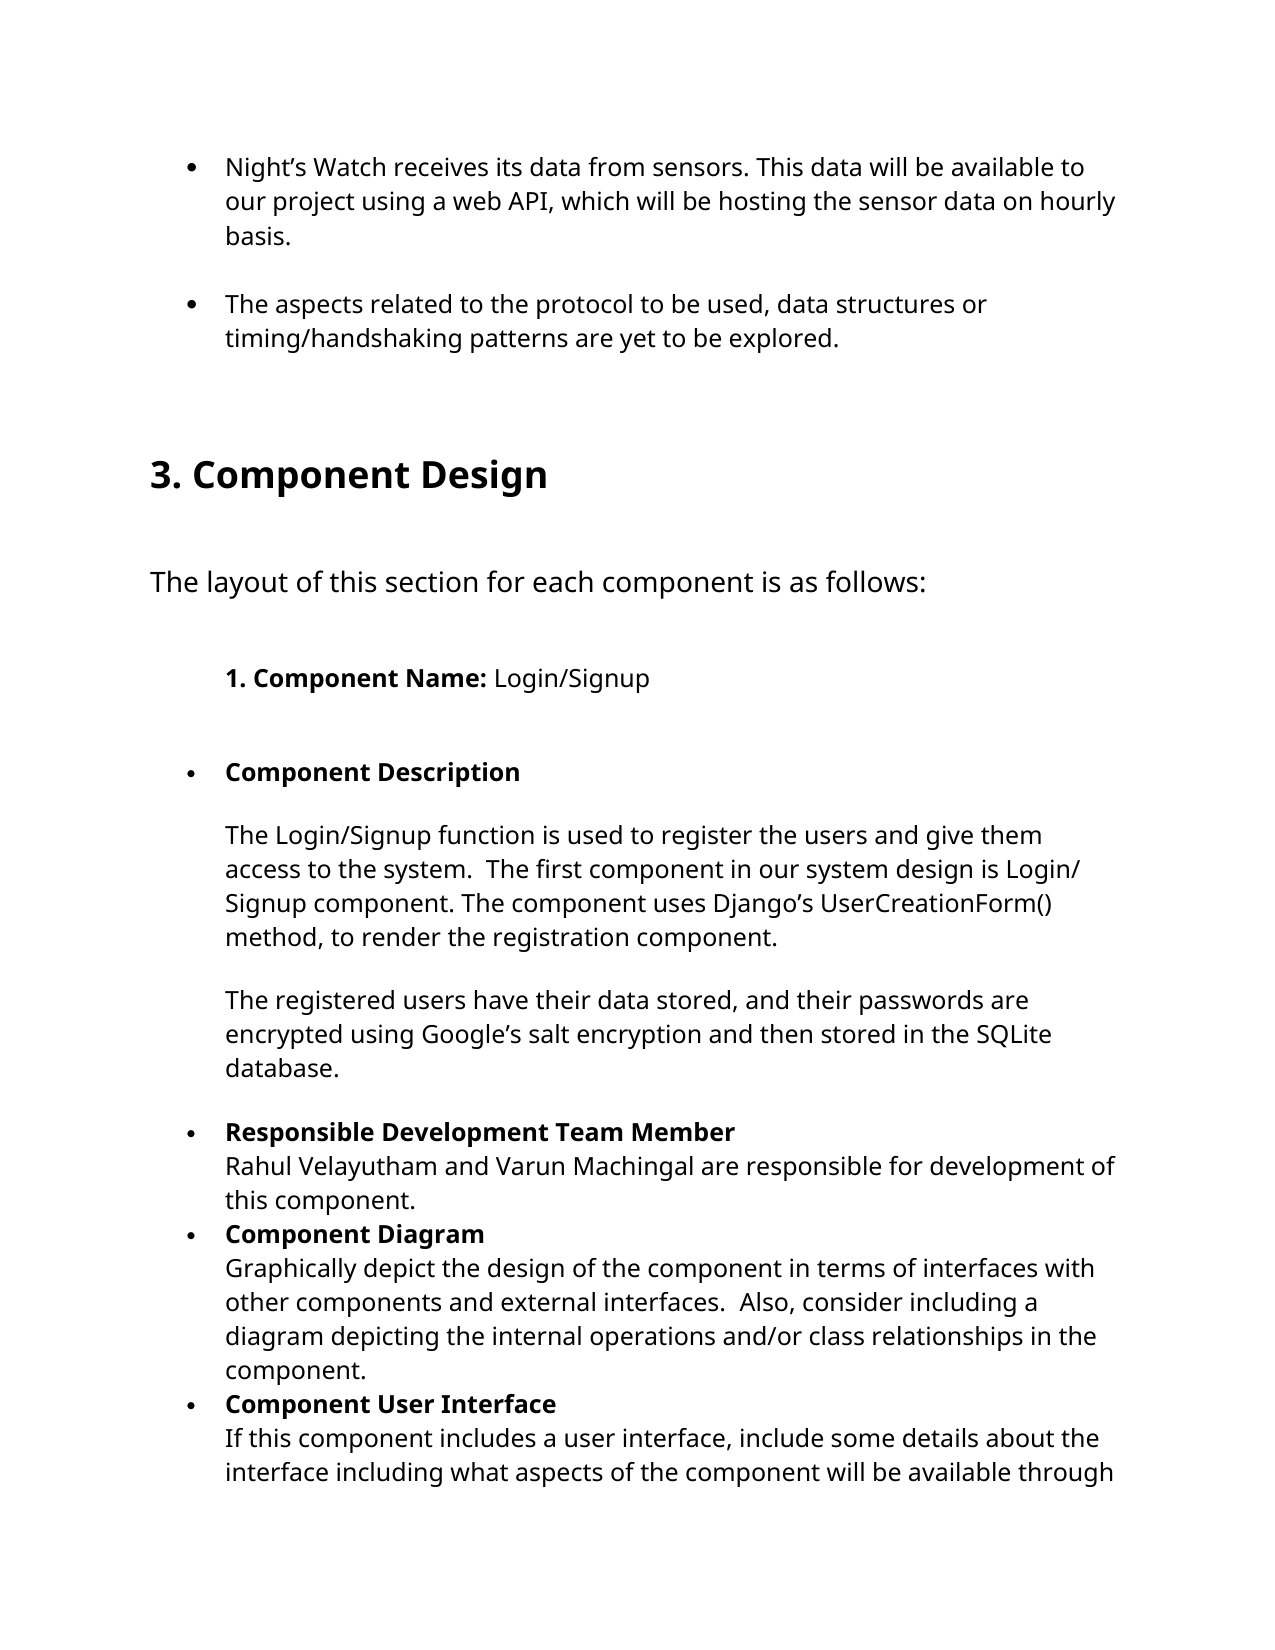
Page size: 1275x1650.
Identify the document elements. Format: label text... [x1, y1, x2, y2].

text The layout of this section for each component is as follows: [150, 528, 1125, 631]
text 1. Component Name: Login/Signup [225, 660, 1125, 725]
list Night’s Watch receives its data from sensors. This data will be available to our project using a web API, which will be hosting the sensor data on hourly basis. [187, 150, 1125, 252]
text The Login/Signup function is used to register the users and give them access to the system. The first component in our system design is Login/ Signup component. The component uses Django’s UserCreationForm() method, to render the registration component. [225, 817, 1125, 954]
text The registered users have their data stored, and their passwords are encrypted using Google’s salt encryption and then stored in the SQLite database. [225, 983, 1125, 1085]
list The aspects related to the protocol to be used, data structures or timing/handshaking patterns are yet to be explored. [187, 286, 1125, 354]
text 3. Component Design [150, 448, 1125, 499]
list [187, 1387, 1125, 1489]
list Responsible Development Team Member Rahul Velayutham and Varun Machingal are responsible for development of this component. [187, 1114, 1125, 1216]
list Component Description [187, 754, 1125, 788]
list Component Diagram Graphically depict the design of the component in terms of interfaces with other components and external interfaces. Also, consider including a diagram depicting the internal operations and/or class relationships in the component. [187, 1216, 1125, 1387]
